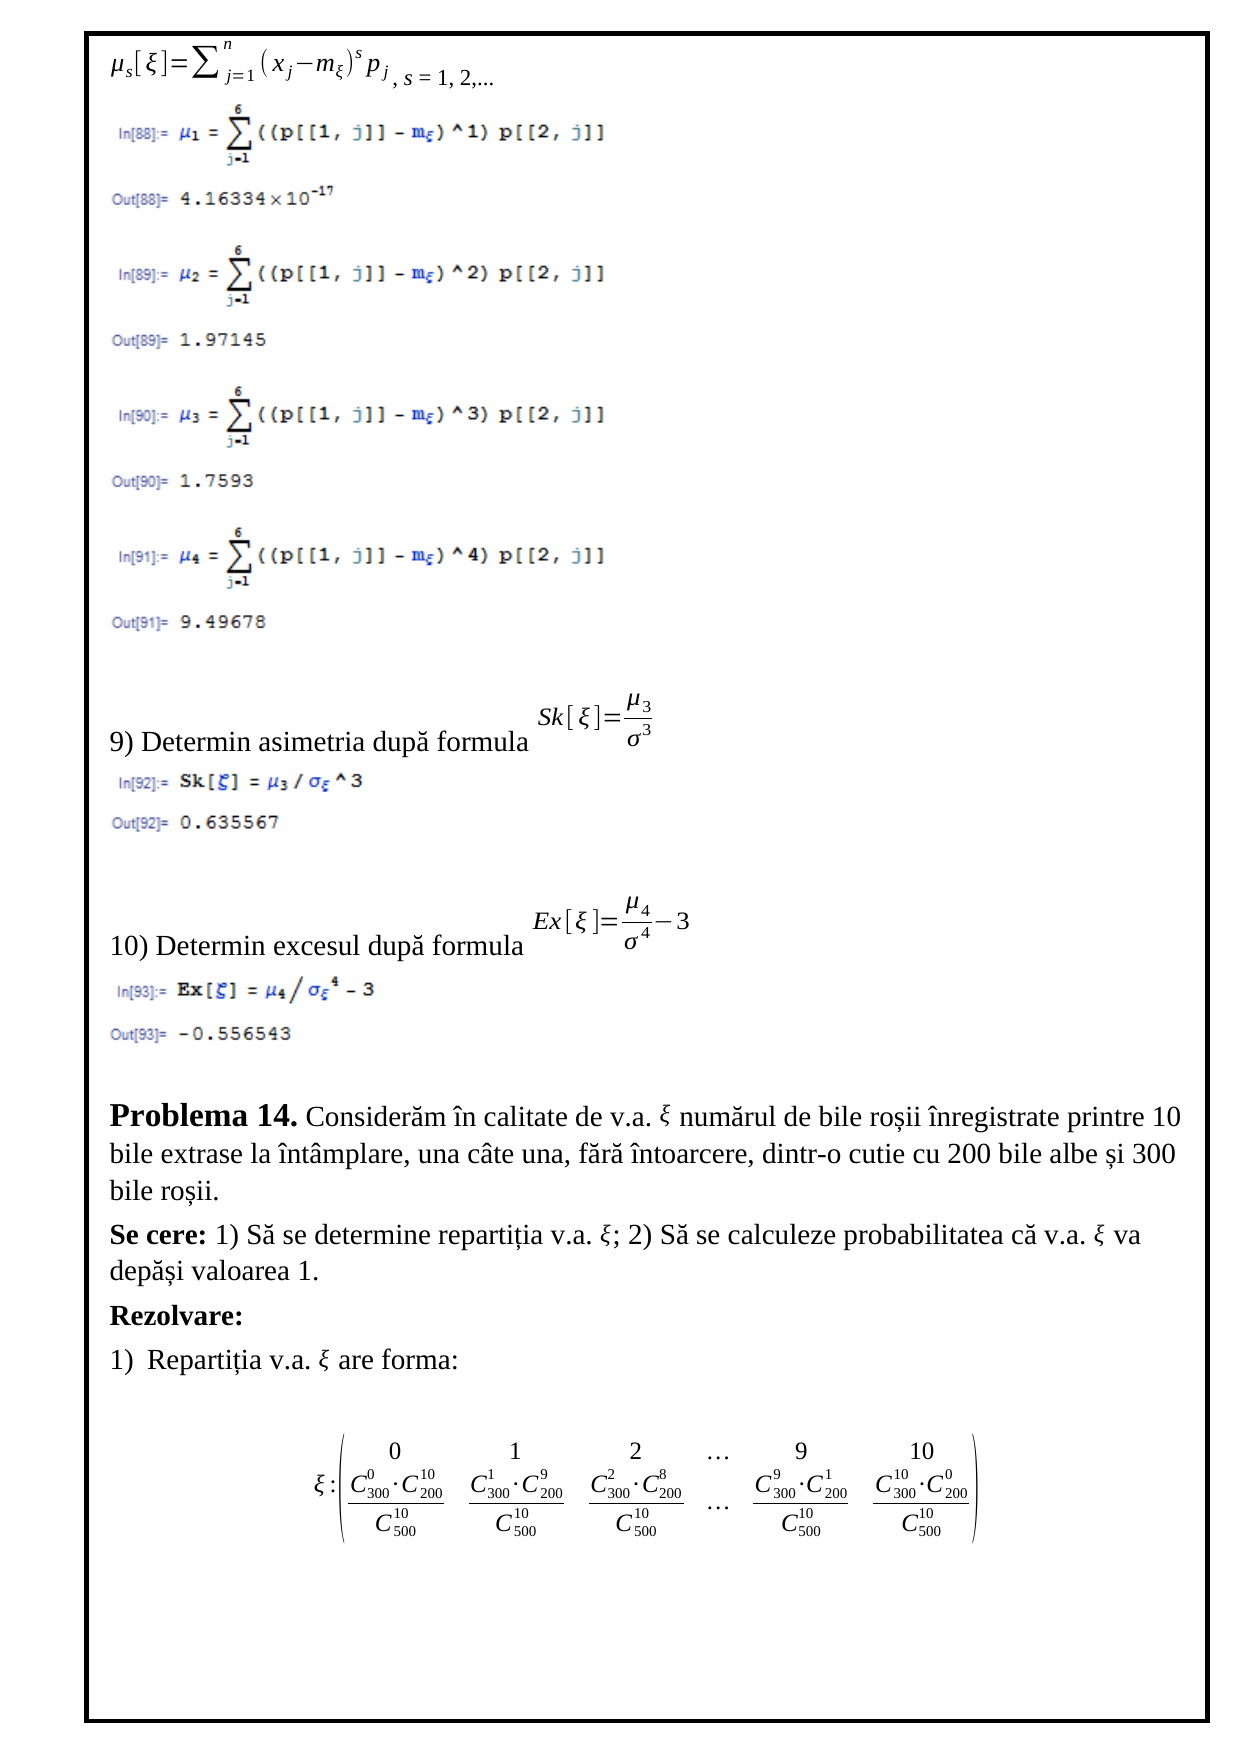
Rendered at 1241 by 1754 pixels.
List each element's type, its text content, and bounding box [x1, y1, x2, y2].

text , s = 1, 2,... [109, 36, 1184, 90]
text Rezolvare: [109, 1298, 1184, 1331]
list Repartiția v.a. are forma: [109, 1342, 1184, 1376]
picture [109, 100, 608, 636]
picture [109, 769, 371, 840]
text Se cere: 1) Să se determine repartiția v.a. ; 2) Să se calculeze probabilitatea că v.a. va depăși valoarea 1. [109, 1217, 1184, 1287]
text Problema 14. Considerăm în calitate de v.a. numărul de bile roșii înregistrate printre 10 bile extrase la întâmplare, una câte una, fără întoarcere, dintr-o cutie cu 200 bile albe și 300 bile roșii. [109, 1096, 1184, 1206]
text 9) Determin asimetria după formula [109, 683, 1184, 758]
picture [109, 972, 378, 1048]
text 10) Determin excesul după formula [109, 887, 1184, 962]
